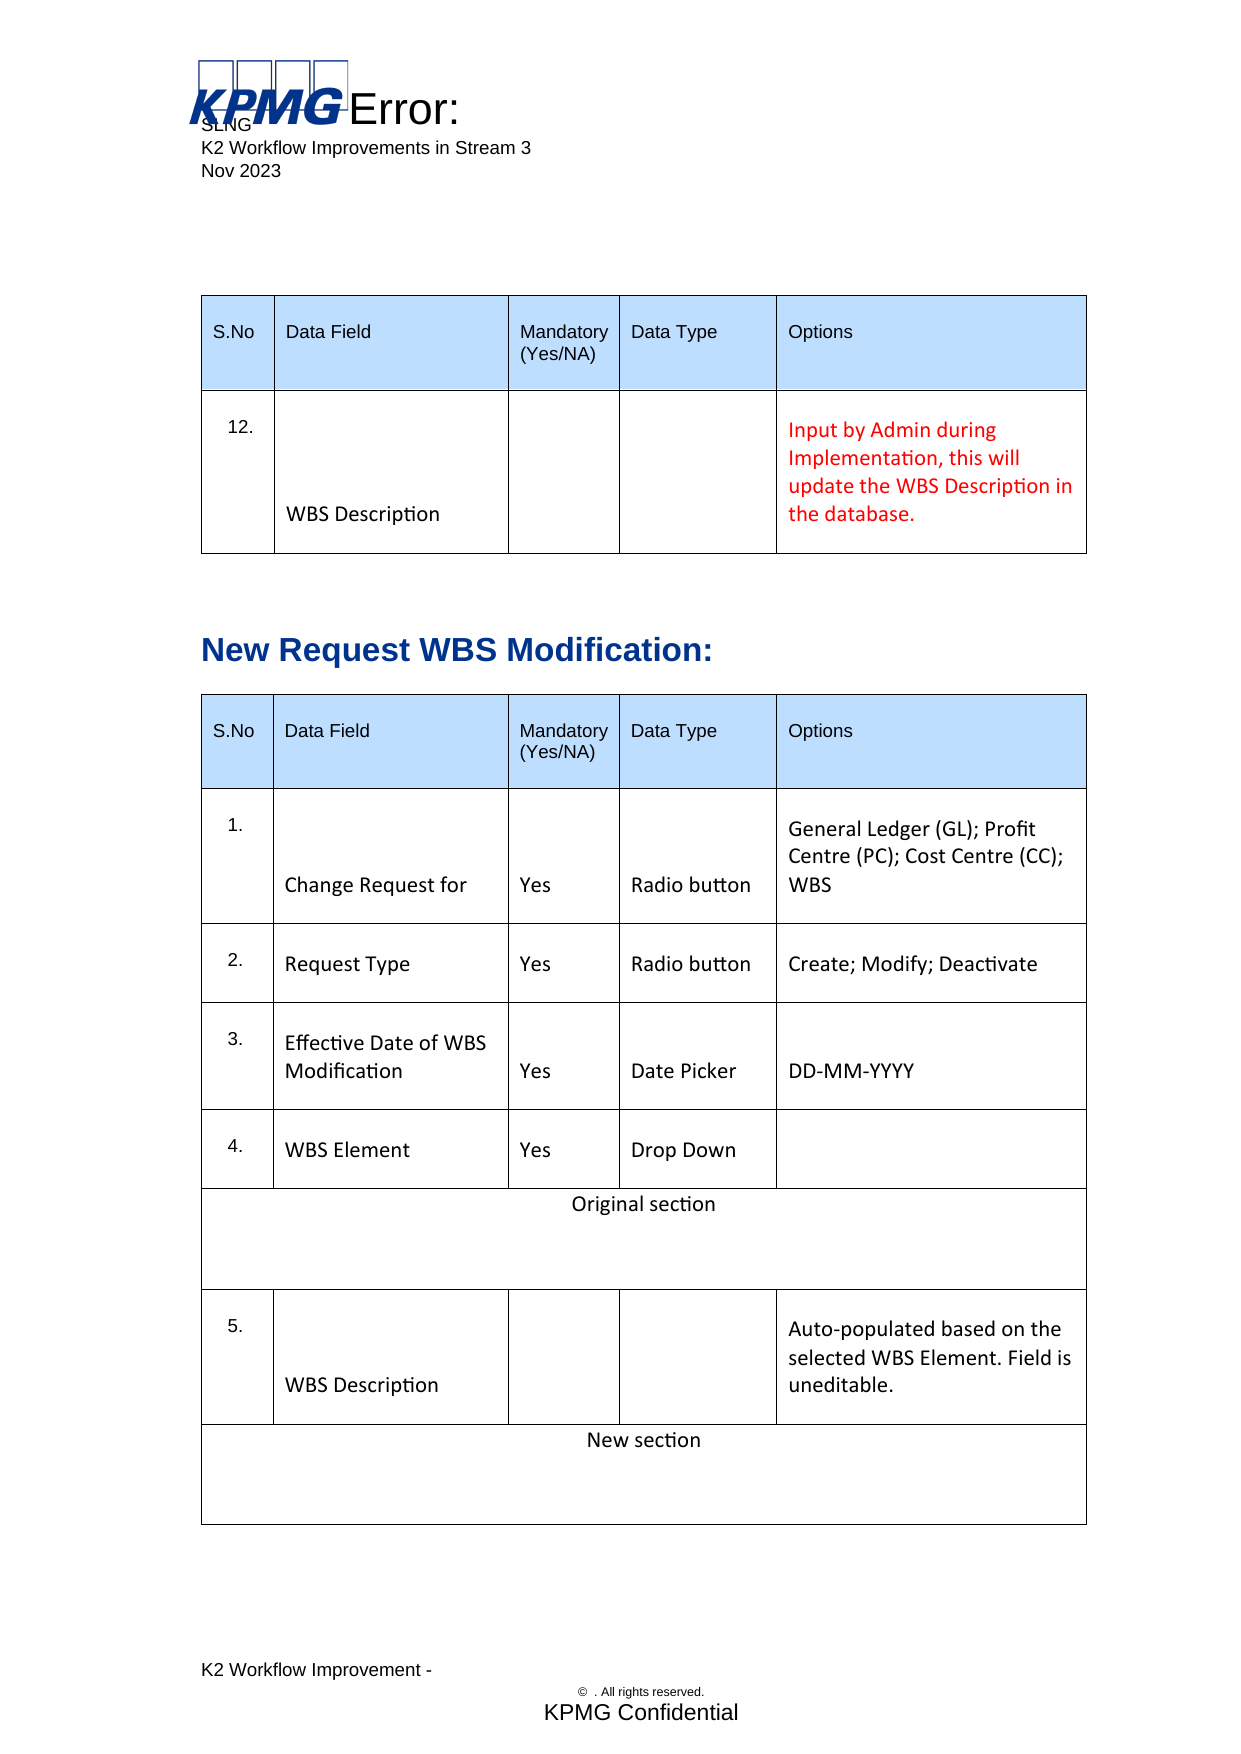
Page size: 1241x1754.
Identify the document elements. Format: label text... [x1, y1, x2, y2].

table_cell WBS Description [274, 1290, 508, 1424]
table_cell Yes [509, 1003, 619, 1109]
table_cell Yes [509, 924, 619, 1002]
table_cell General Ledger (GL); Profit Centre (PC); Cost Centre (CC); WBS [777, 789, 1086, 923]
table_cell Radio button [620, 924, 776, 1002]
table_cell [202, 924, 273, 1002]
table_cell New section [202, 1425, 1086, 1524]
table_cell [777, 1110, 1086, 1188]
table_cell [202, 1003, 273, 1109]
table_cell DD-MM-YYYY [777, 1003, 1086, 1109]
table_header Data Field [274, 695, 508, 788]
table_cell [202, 789, 273, 923]
table_cell WBS Description [275, 391, 508, 553]
table_cell Yes [509, 1110, 619, 1188]
table_cell [202, 391, 274, 553]
table_cell [202, 1110, 273, 1188]
table_header Options [777, 695, 1086, 788]
table_cell Auto-populated based on the selected WBS Element. Field is uneditable. [777, 1290, 1086, 1424]
table_header S.No [202, 695, 273, 788]
table_header Data Field [275, 296, 508, 389]
table_header Mandatory (Yes/NA) [509, 296, 619, 389]
table_header S.No [202, 296, 274, 389]
table_cell Effective Date of WBS Modification [274, 1003, 508, 1109]
table_cell Radio button [620, 789, 776, 923]
table_cell Input by Admin during Implementation, this will update the WBS Description in the database. [777, 391, 1086, 553]
table_cell Request Type [274, 924, 508, 1002]
table_cell [509, 1290, 619, 1424]
table_cell [620, 1290, 776, 1424]
table_header Data Type [620, 695, 776, 788]
table_cell [509, 391, 619, 553]
table_cell Date Picker [620, 1003, 776, 1109]
table_cell Original section [202, 1189, 1086, 1288]
table_header Data Type [620, 296, 776, 389]
table_header Mandatory (Yes/NA) [509, 695, 619, 788]
table_cell Change Request for [274, 789, 508, 923]
table_cell [620, 391, 776, 553]
table_cell Drop Down [620, 1110, 776, 1188]
table_cell [202, 1290, 273, 1424]
text New Request WBS Modification: [201, 630, 1087, 668]
table_cell Yes [509, 789, 619, 923]
table_cell WBS Element [274, 1110, 508, 1188]
picture [189, 60, 349, 125]
table_cell Create; Modify; Deactivate [777, 924, 1086, 1002]
table_header Options [777, 296, 1086, 389]
